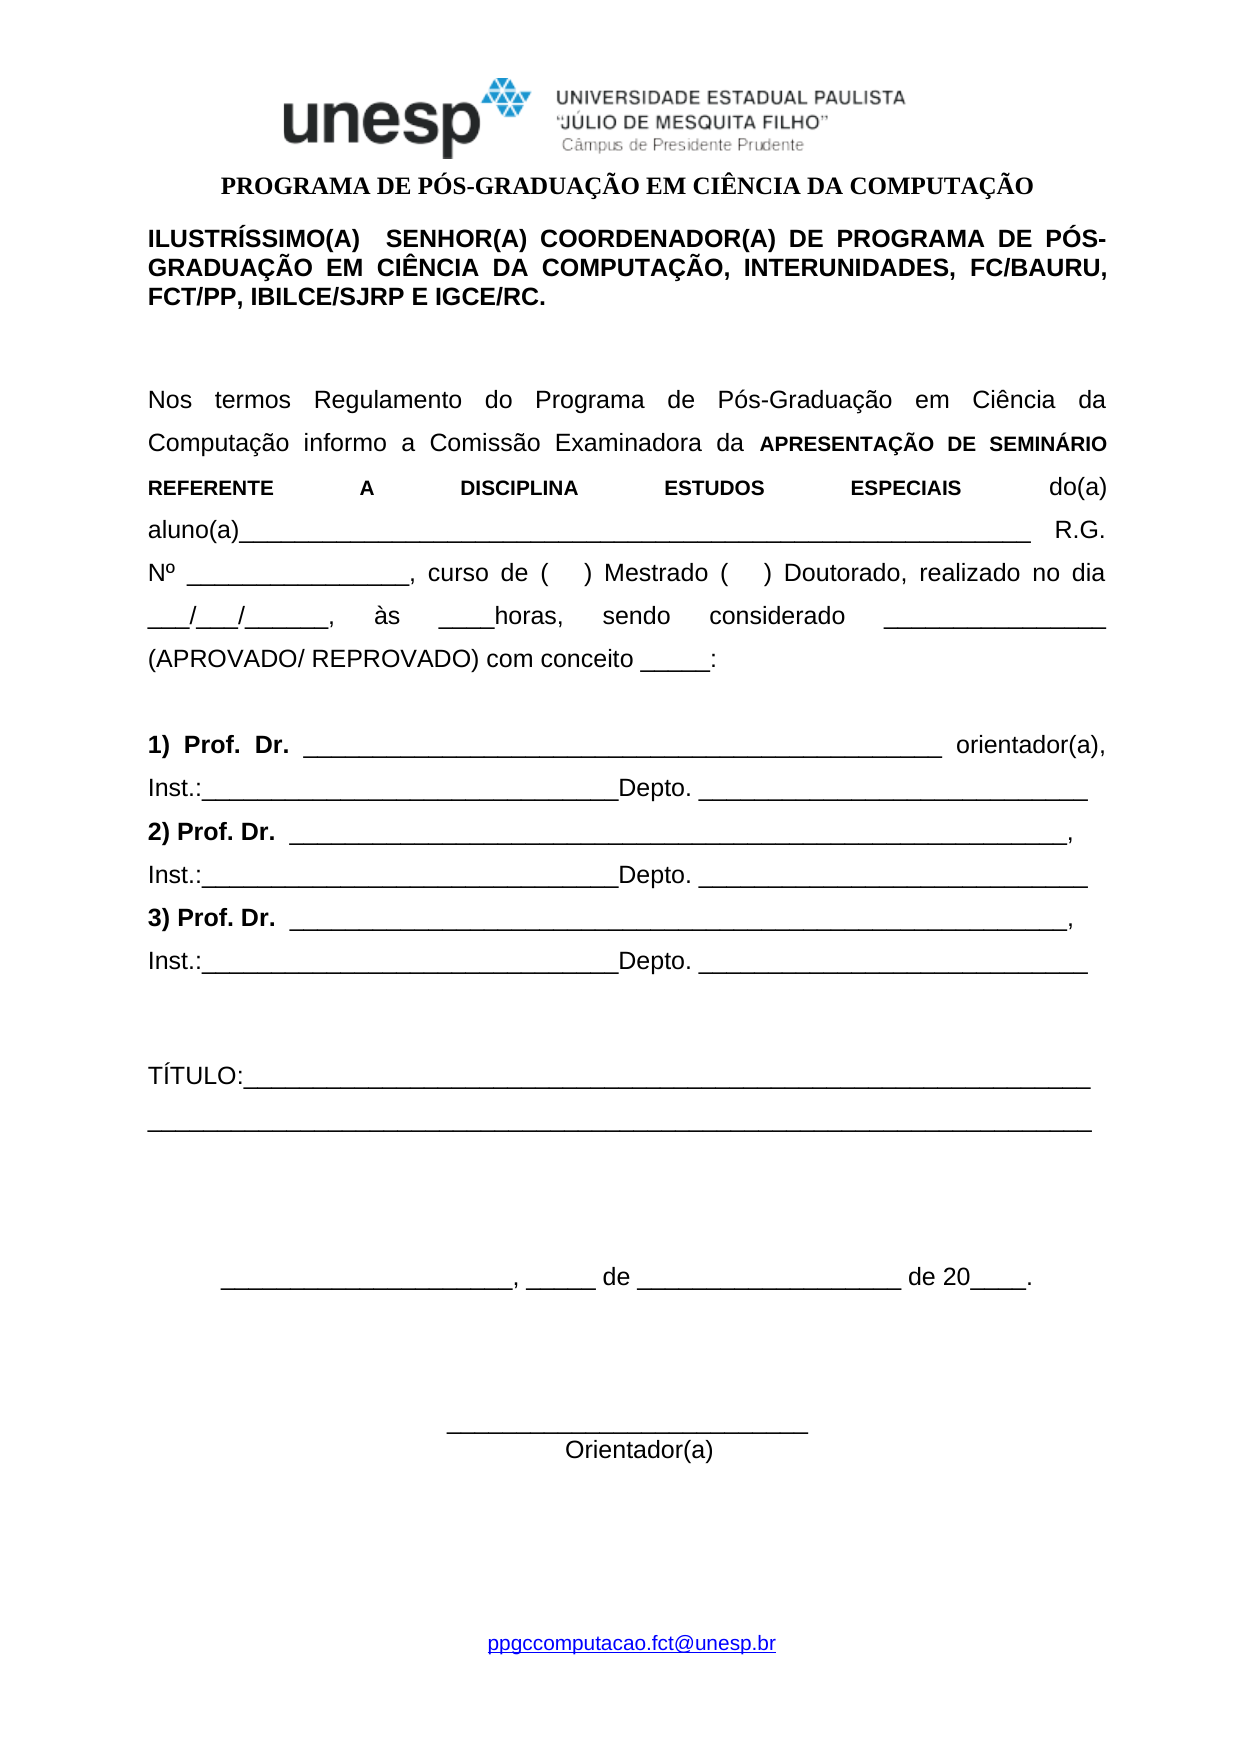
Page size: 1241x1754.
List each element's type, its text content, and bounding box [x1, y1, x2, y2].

text _____________________, _____ de ___________________ de 20____. [148, 1262, 1107, 1291]
text 2) Prof. Dr. ________________________________________________________, [148, 817, 1107, 845]
text ILUSTRÍSSIMO(A) SENHOR(A) COORDENADOR(A) DE PROGRAMA DE PÓS-GRADUAÇÃO EM CIÊNCIA DA COMPUTAÇÃO, INTERUNIDADES, FC/BAURU, FCT/PP, IBILCE/SJRP E IGCE/RC. [148, 224, 1107, 310]
text ____________________________________________________________________ [148, 1104, 1107, 1133]
text 3) Prof. Dr. ________________________________________________________, [148, 903, 1107, 932]
text 1) Prof. Dr. ______________________________________________ orientador(a), Inst.:______________________________Depto. ____________________________ [148, 730, 1107, 802]
text Orientador(a) [516, 1435, 1107, 1463]
text Inst.:______________________________Depto. ____________________________ [148, 946, 1107, 975]
text Inst.:______________________________Depto. ____________________________ [148, 860, 1107, 888]
text __________________________ [148, 1406, 1107, 1435]
text Nos termos Regulamento do Programa de Pós-Graduação em Ciência da Computação informo a Comissão Examinadora da APRESENTAÇÃO DE SEMINÁRIO REFERENTE A DISCIPLINA ESTUDOS ESPECIAIS do(a) aluno(a)_________________________________________________________ R.G. Nº ________________, curso de ( ) Mestrado ( ) Doutorado, realizado no dia ___/___/______, às ____horas, sendo considerado ________________ (APROVADO/ REPROVADO) com conceito _____: [148, 385, 1107, 673]
text TÍTULO:_____________________________________________________________ [148, 1061, 1107, 1090]
